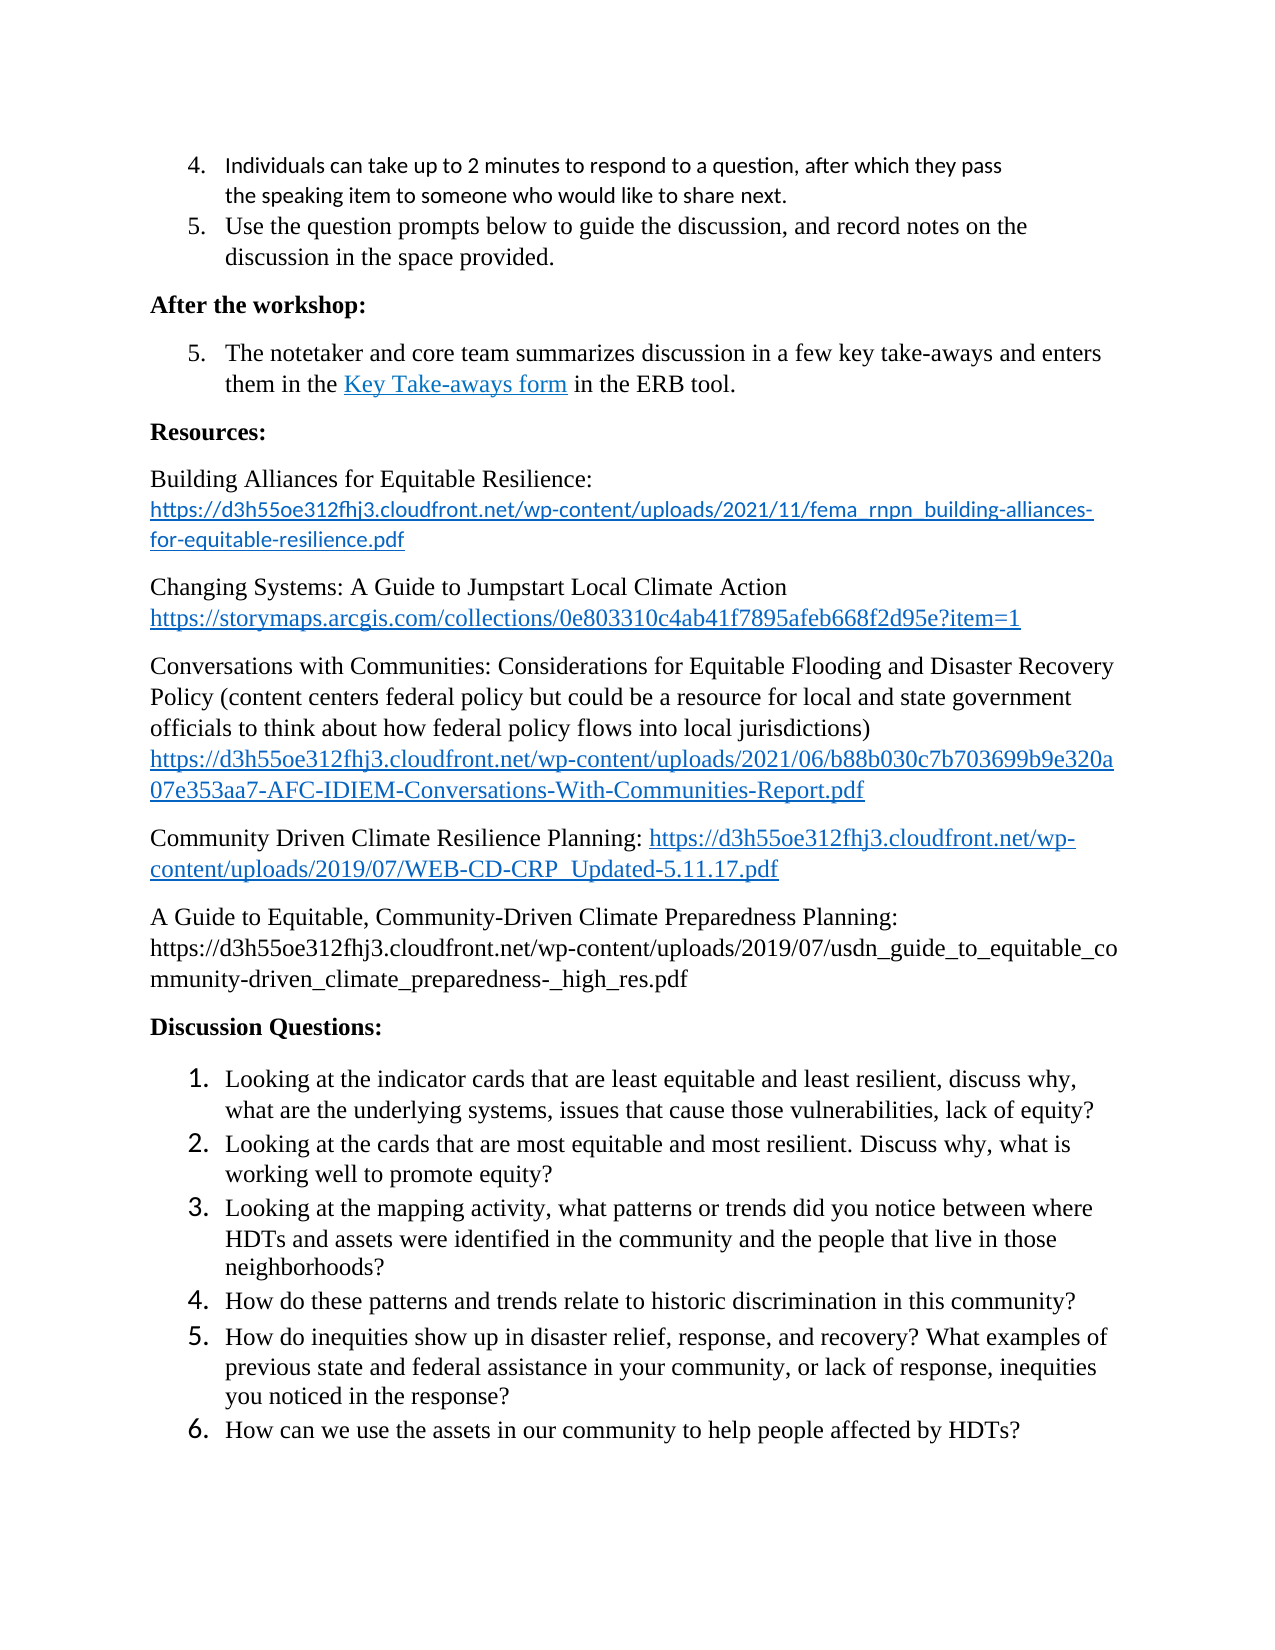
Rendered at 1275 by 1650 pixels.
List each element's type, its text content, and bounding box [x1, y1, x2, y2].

list Looking at the cards that are most equitable and most resilient. Discuss why, what is working well to promote equity? ​ [187, 1124, 1125, 1188]
list Looking at the mapping activity, what patterns or trends did you notice between where HDTs and assets were identified in the community and the people that live in those neighborhoods?​ [187, 1188, 1125, 1281]
list How do these patterns and trends relate to historic discrimination in this community? [187, 1281, 1125, 1317]
text Resources: [150, 417, 1125, 445]
list Individuals can take up to 2 minutes to respond to a question, after which they pass the speaking item to someone who would like to share next. [187, 150, 1125, 209]
text After the workshop: [150, 290, 1125, 319]
text Discussion Questions: [150, 1012, 1125, 1040]
text Building Alliances for Equitable Resilience: https://d3h55oe312fhj3.cloudfront.net/wp-content/uploads/2021/11/fema_rnpn_building-alliances-for-equitable-resilience.pdf [150, 464, 1125, 553]
list How do inequities show up in disaster relief, response, and recovery? What examples of previous state and federal assistance in your community, or lack of response, inequities you noticed in the response? [187, 1317, 1125, 1410]
text Conversations with Communities: Considerations for Equitable Flooding and Disaster Recovery Policy (content centers federal policy but could be a resource for local and state government officials to think about how federal policy flows into local jurisdictions) https://d3h55oe312fhj3.cloudfront.net/wp-content/uploads/2021/06/b88b030c7b703699b9e320a07e353aa7-AFC-IDIEM-Conversations-With-Communities-Report.pdf [150, 651, 1125, 804]
list The notetaker and core team summarizes discussion in a few key take-aways and enters them in the Key Take-aways form in the ERB tool. [187, 338, 1125, 398]
list How can we use the assets in our community to help people affected by HDTs?​ [187, 1410, 1125, 1446]
list Looking at the indicator cards that are least equitable and least resilient, discuss why, what are the underlying systems, issues that cause those vulnerabilities, lack of equity?​ [187, 1059, 1125, 1124]
list Use the question prompts below to guide the discussion, and record notes on the discussion in the space provided. [187, 211, 1125, 271]
text Changing Systems: A Guide to Jumpstart Local Climate Action https://storymaps.arcgis.com/collections/0e803310c4ab41f7895afeb668f2d95e?item=1 [150, 572, 1125, 632]
text A Guide to Equitable, Community-Driven Climate Preparedness Planning: https://d3h55oe312fhj3.cloudfront.net/wp-content/uploads/2019/07/usdn_guide_to_equitable_community-driven_climate_preparedness-_high_res.pdf [150, 902, 1125, 993]
text Community Driven Climate Resilience Planning: https://d3h55oe312fhj3.cloudfront.net/wp-content/uploads/2019/07/WEB-CD-CRP_Updated-5.11.17.pdf [150, 823, 1125, 883]
